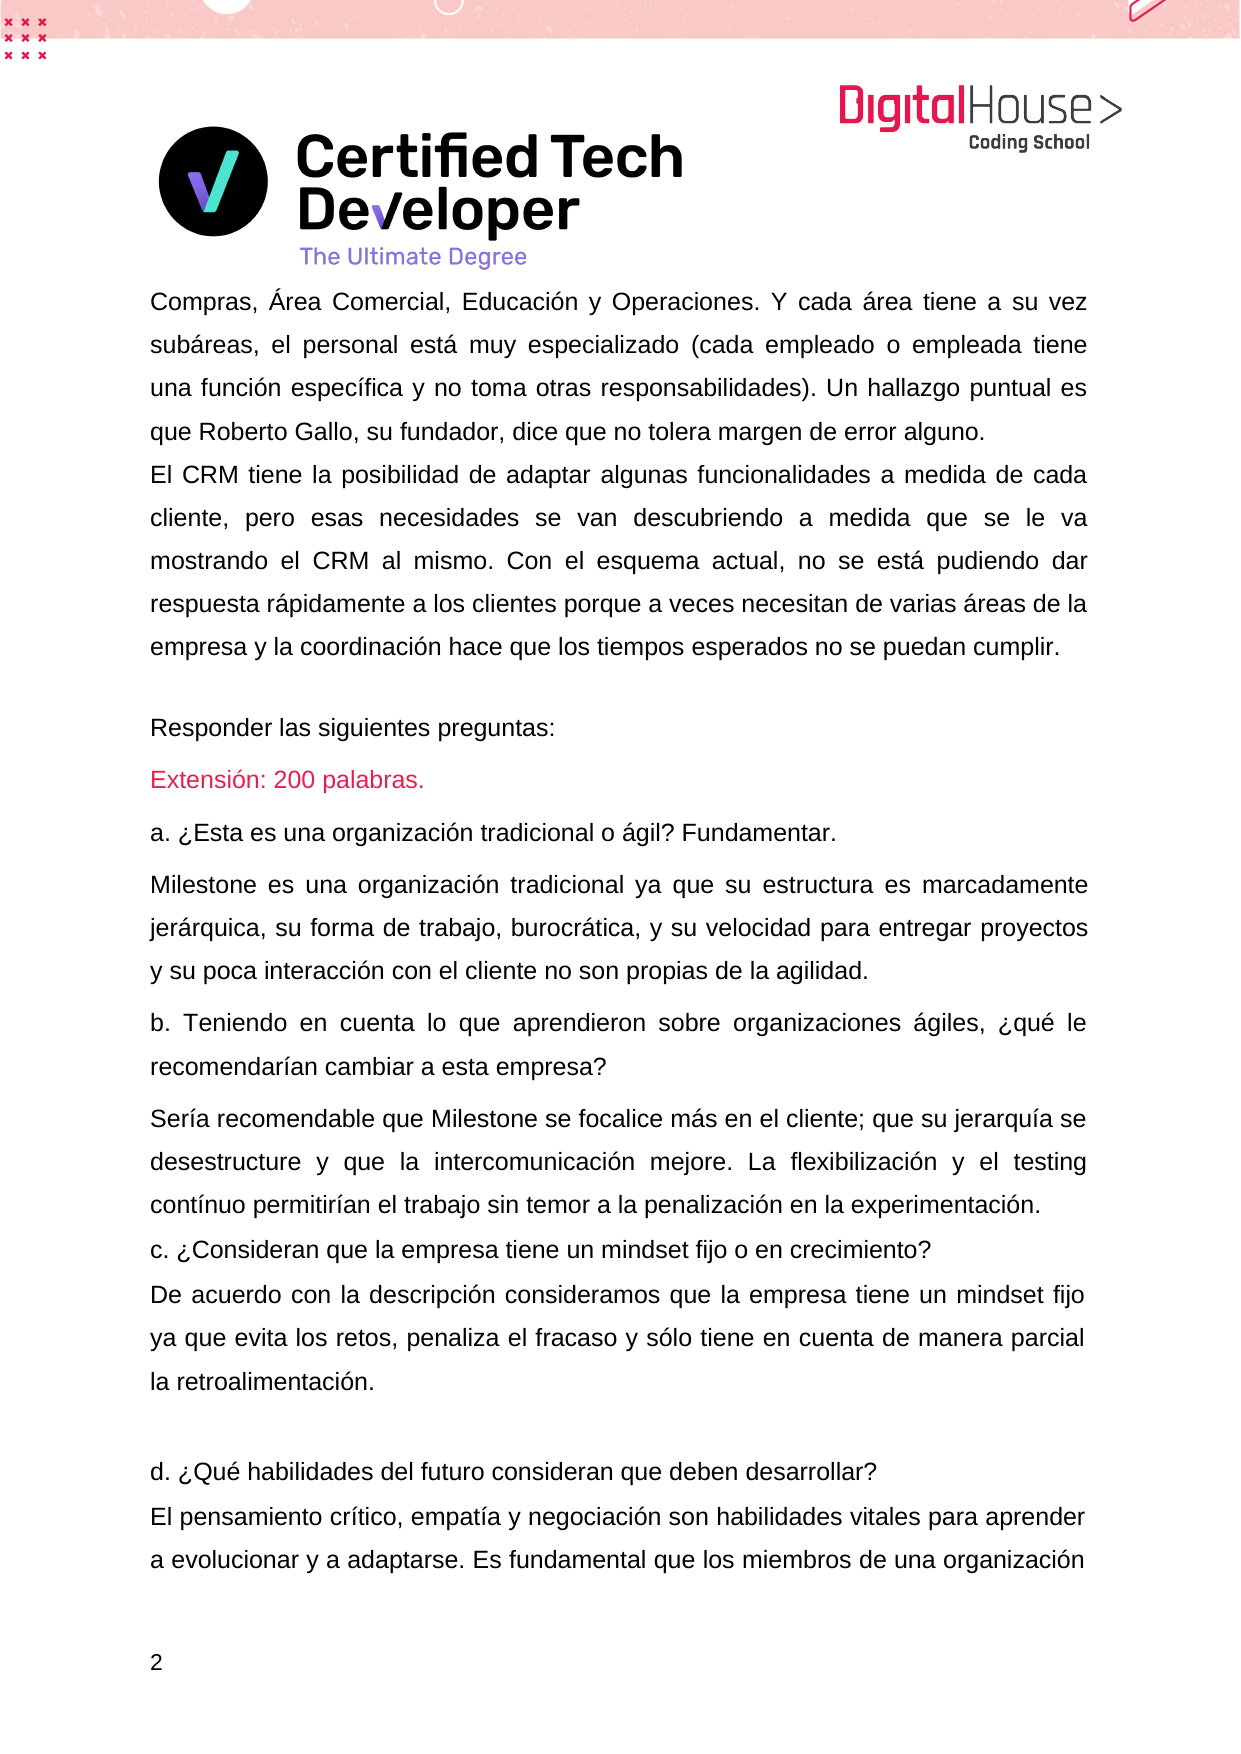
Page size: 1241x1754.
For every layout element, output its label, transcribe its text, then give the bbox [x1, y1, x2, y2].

picture [0, 0, 1240, 284]
text De acuerdo con la descripción consideramos que la empresa tiene un mindset fijo ya que evita los retos, penaliza el fracaso y sólo tiene en cuenta de manera parcial la retroalimentación. [150, 1280, 1087, 1395]
text Extensión: 200 palabras. [150, 766, 1090, 794]
text Milestone es una organización tradicional ya que su estructura es marcadamente jerárquica, su forma de trabajo, burocrática, y su velocidad para entregar proyectos y su poca interacción con el cliente no son propias de la agilidad. [150, 870, 1090, 985]
text b. Teniendo en cuenta lo que aprendieron sobre organizaciones ágiles, ¿qué le recomendarían cambiar a esta empresa? [150, 1008, 1089, 1080]
text El CRM tiene la posibilidad de adaptar algunas funcionalidades a medida de cada cliente, pero esas necesidades se van descubriendo a medida que se le va mostrando el CRM al mismo. Con el esquema actual, no se está pudiendo dar respuesta rápidamente a los clientes porque a veces necesitan de varias áreas de la empresa y la coordinación hace que los tiempos esperados no se puedan cumplir. [150, 460, 1089, 661]
text Responder las siguientes preguntas: [150, 713, 1090, 742]
text Sería recomendable que Milestone se focalice más en el cliente; que su jerarquía se desestructure y que la intercomunicación mejore. La flexibilización y el testing contínuo permitirían el trabajo sin temor a la penalización en la experimentación. [150, 1104, 1089, 1219]
text c. ¿Consideran que la empresa tiene un mindset fijo o en crecimiento? [150, 1235, 1087, 1264]
text a. ¿Esta es una organización tradicional o ágil? Fundamentar. [150, 818, 1090, 846]
text d. ¿Qué habilidades del futuro consideran que deben desarrollar? [150, 1457, 1087, 1486]
